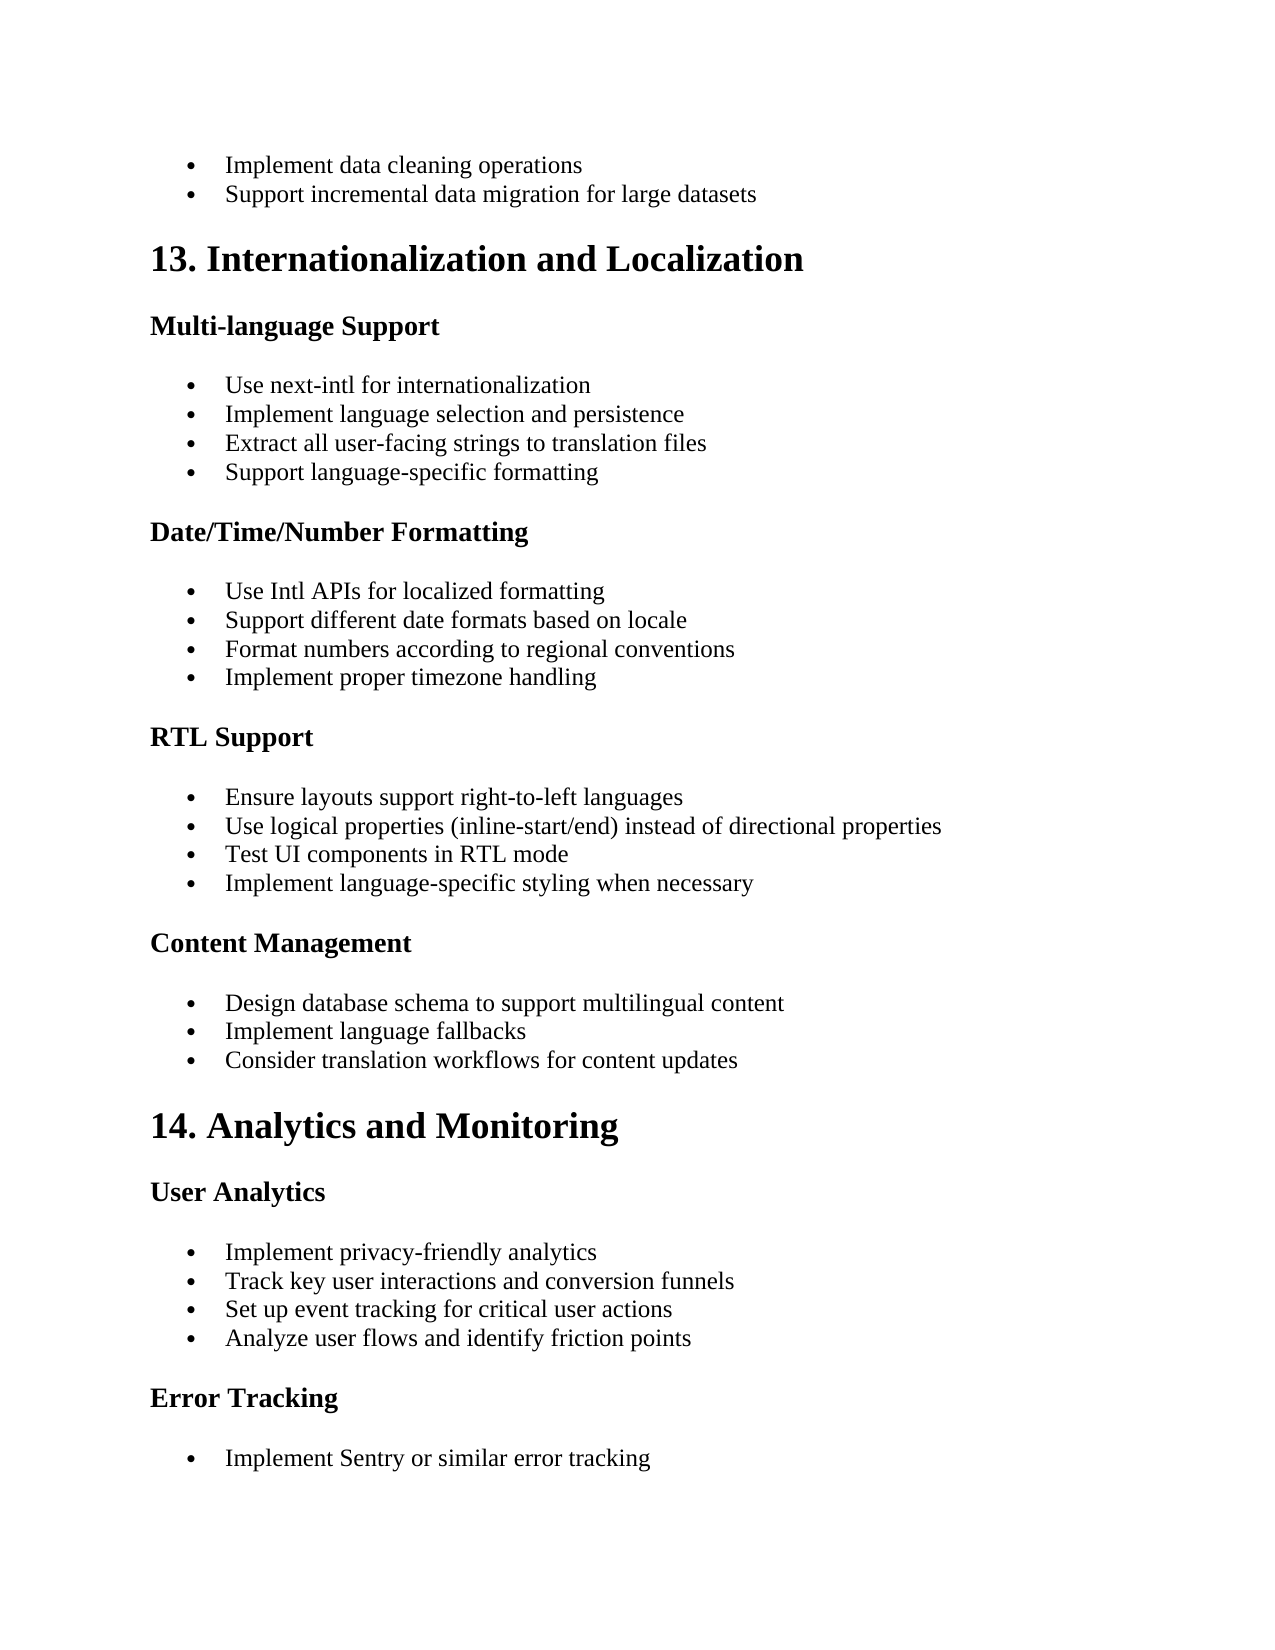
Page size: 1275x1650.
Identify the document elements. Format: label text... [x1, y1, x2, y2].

text Error Tracking [150, 1381, 1125, 1413]
list Use Intl APIs for localized formatting [187, 576, 1125, 605]
text User Analytics [150, 1175, 1125, 1208]
list Implement proper timezone handling [187, 662, 1125, 691]
list Implement privacy-friendly analytics [187, 1237, 1125, 1266]
list Design database schema to support multilingual content [187, 988, 1125, 1016]
text Multi-language Support [150, 309, 1125, 341]
list Use logical properties (inline-start/end) instead of directional properties [187, 811, 1125, 839]
list Set up event tracking for critical user actions [187, 1294, 1125, 1323]
list Implement language selection and persistence [187, 399, 1125, 428]
list Test UI components in RTL mode [187, 839, 1125, 868]
list Consider translation workflows for content updates [187, 1045, 1125, 1074]
list Support incremental data migration for large datasets [187, 179, 1125, 207]
list Implement language fallbacks [187, 1016, 1125, 1045]
list Support different date formats based on locale [187, 605, 1125, 634]
list Ensure layouts support right-to-left languages [187, 782, 1125, 811]
list Analyze user flows and identify friction points [187, 1323, 1125, 1352]
list Support language-specific formatting [187, 457, 1125, 486]
text 14. Analytics and Monitoring [150, 1103, 1125, 1146]
text Content Management [150, 926, 1125, 958]
list Use next-intl for internationalization [187, 371, 1125, 399]
text Date/Time/Number Formatting [150, 515, 1125, 547]
list Extract all user-facing strings to translation files [187, 428, 1125, 457]
text 13. Internationalization and Localization [150, 237, 1125, 280]
list Implement data cleaning operations [187, 150, 1125, 179]
text RTL Support [150, 720, 1125, 753]
list Format numbers according to regional conventions [187, 634, 1125, 662]
list Implement language-specific styling when necessary [187, 868, 1125, 897]
list Track key user interactions and conversion funnels [187, 1266, 1125, 1294]
list Implement Sentry or similar error tracking [187, 1443, 1125, 1471]
